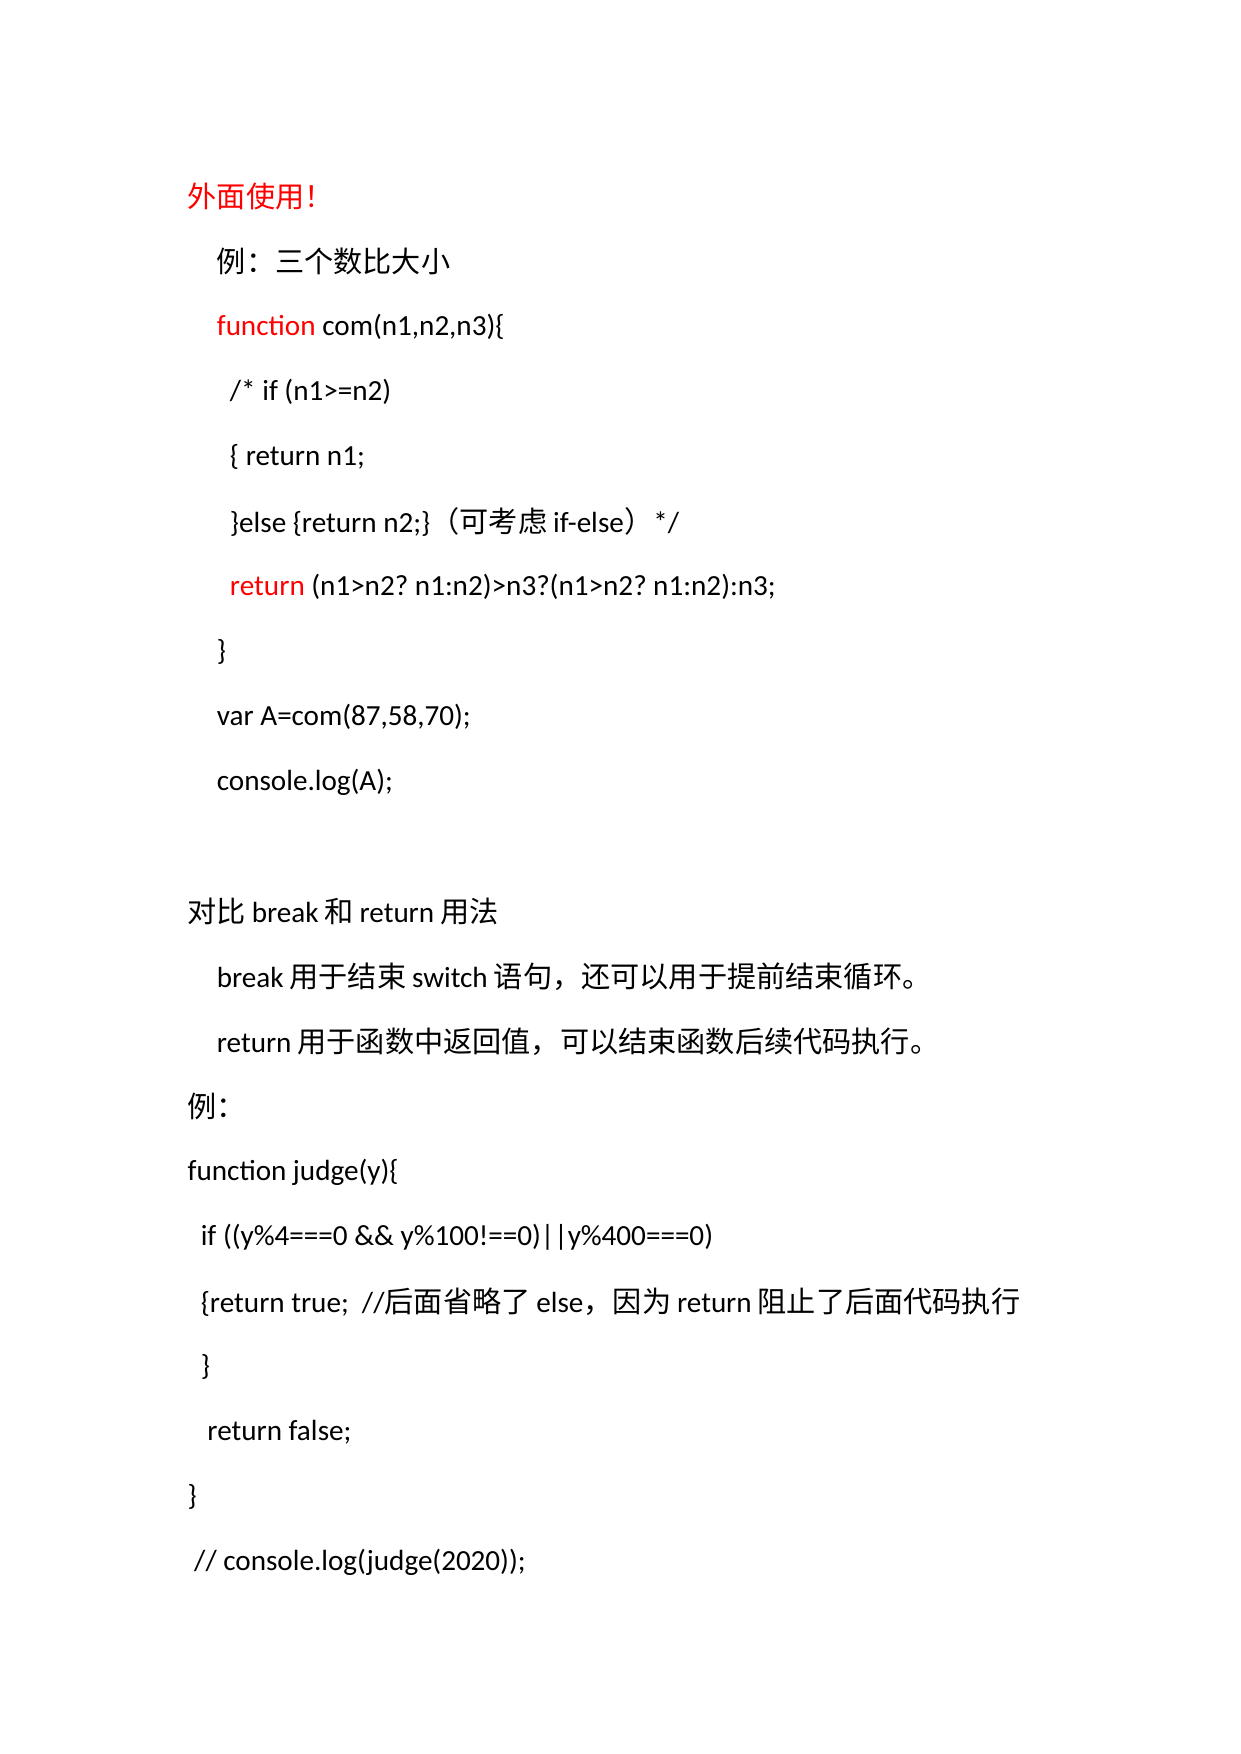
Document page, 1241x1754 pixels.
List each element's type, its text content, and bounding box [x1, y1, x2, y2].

list var A=com(87,58,70); [187, 682, 1053, 747]
list 例：三个数比大小 [187, 227, 1053, 292]
list 例： [187, 1072, 1053, 1137]
list /* if (n1>=n2) [187, 357, 1053, 422]
list break用于结束switch语句，还可以用于提前结束循环。 [187, 942, 1053, 1007]
list return (n1>n2? n1:n2)>n3?(n1>n2? n1:n2):n3; [187, 552, 1053, 617]
list { return n1; [187, 422, 1053, 487]
list } [187, 617, 1053, 682]
list }else {return n2;}（可考虑if-else）*/ [187, 487, 1053, 552]
list return用于函数中返回值，可以结束函数后续代码执行。 [187, 1007, 1053, 1072]
list } [187, 1332, 1053, 1397]
list console.log(A); [187, 747, 1053, 812]
list // console.log(judge(2020)); [187, 1527, 1053, 1592]
list } [187, 1462, 1053, 1527]
list function judge(y){ [187, 1137, 1053, 1202]
list function com(n1,n2,n3){ [187, 292, 1053, 357]
list if ((y%4===0 && y%100!==0)||y%400===0) [187, 1202, 1053, 1267]
list 对比break和return用法 [187, 877, 1053, 942]
list {return true; //后面省略了else，因为return阻止了后面代码执行 [187, 1267, 1053, 1332]
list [187, 162, 1053, 227]
list return false; [187, 1397, 1053, 1462]
